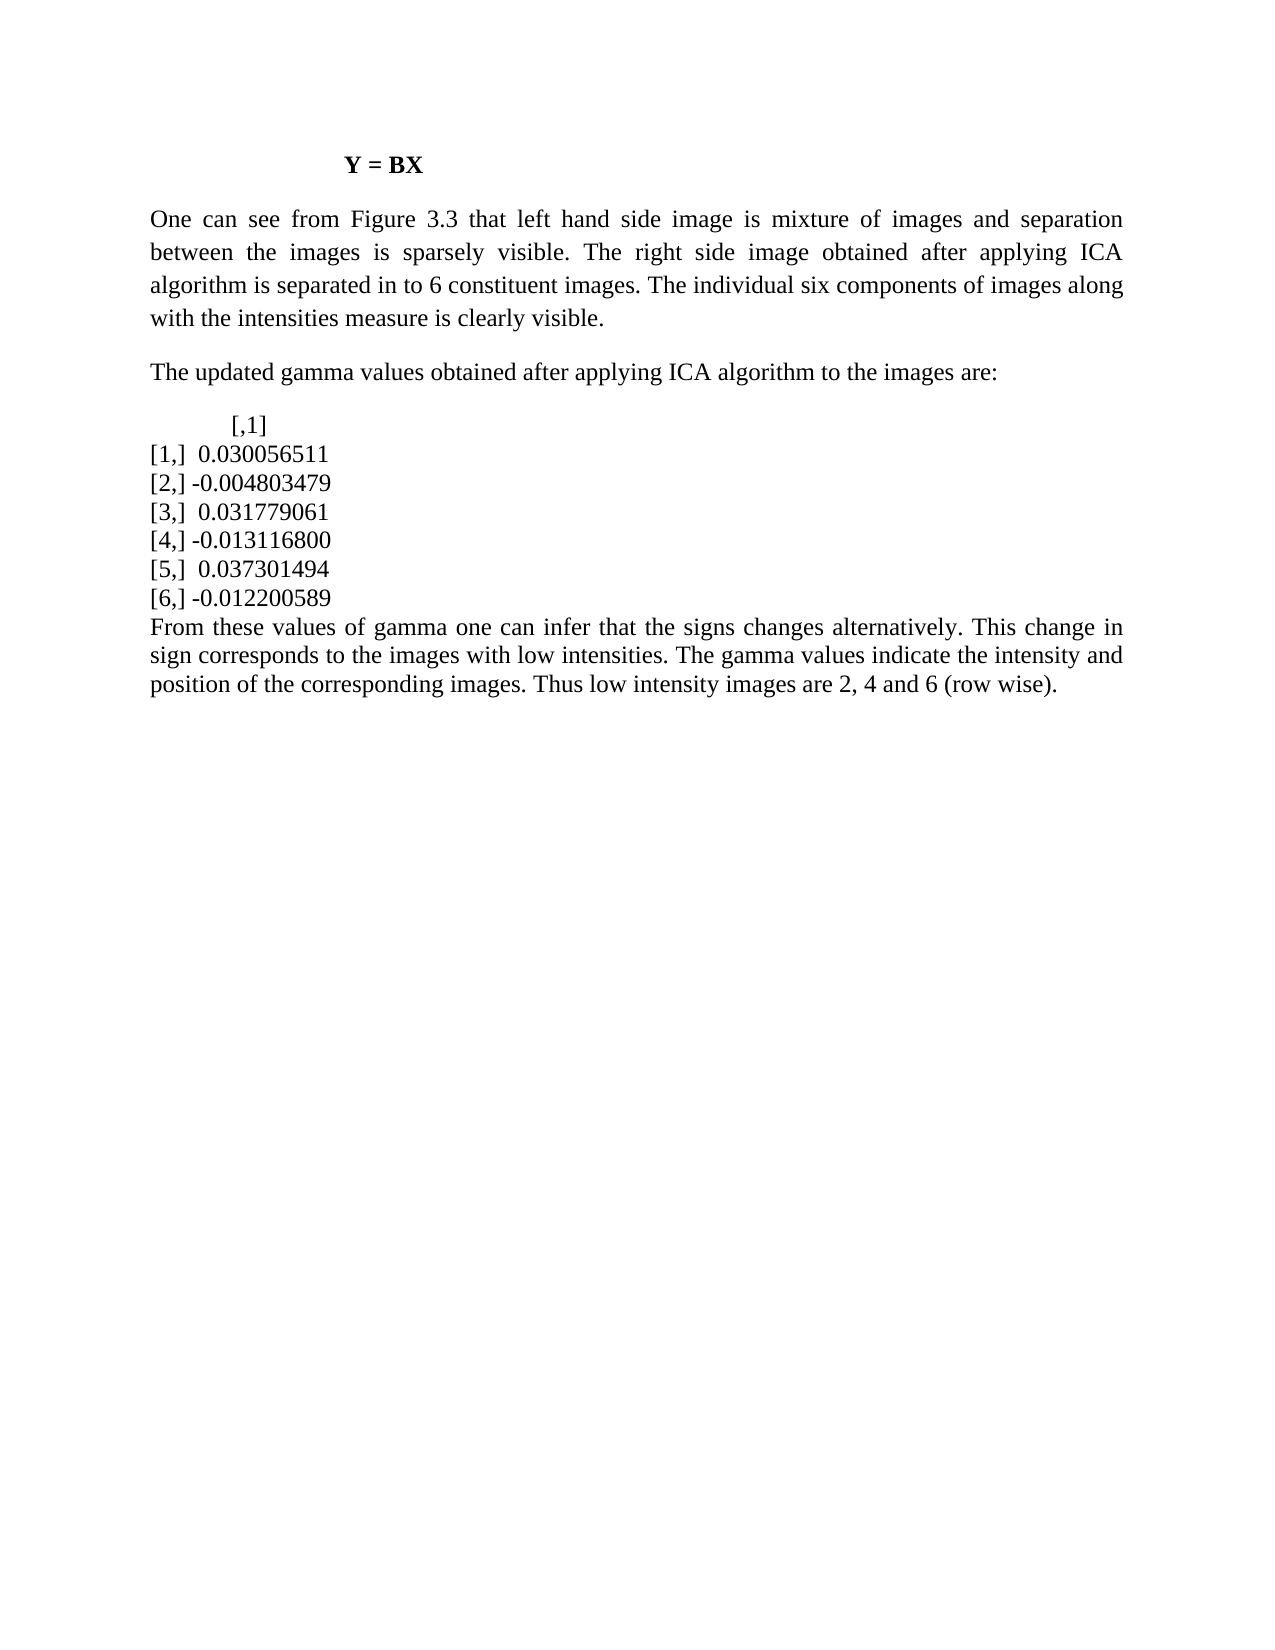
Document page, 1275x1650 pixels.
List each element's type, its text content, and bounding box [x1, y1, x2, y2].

text [3,] 0.031779061 [150, 497, 1125, 526]
text From these values of gamma one can infer that the signs changes alternatively. This change in sign corresponds to the images with low intensities. The gamma values indicate the intensity and position of the corresponding images. Thus low intensity images are 2, 4 and 6 (row wise). [150, 612, 1125, 698]
text [5,] 0.037301494 [150, 554, 1125, 583]
text [,1] [150, 411, 1125, 439]
text [6,] -0.012200589 [150, 583, 1125, 612]
text [4,] -0.013116800 [150, 526, 1125, 554]
text The updated gamma values obtained after applying ICA algorithm to the images are: [150, 357, 1125, 386]
text One can see from Figure 3.3 that left hand side image is mixture of images and separation between the images is sparsely visible. The right side image obtained after applying ICA algorithm is separated in to 6 constituent images. The individual six components of images along with the intensities measure is clearly visible. [150, 204, 1125, 332]
text [1,] 0.030056511 [150, 439, 1125, 468]
text Y = BX [150, 150, 1125, 179]
text [2,] -0.004803479 [150, 468, 1125, 497]
